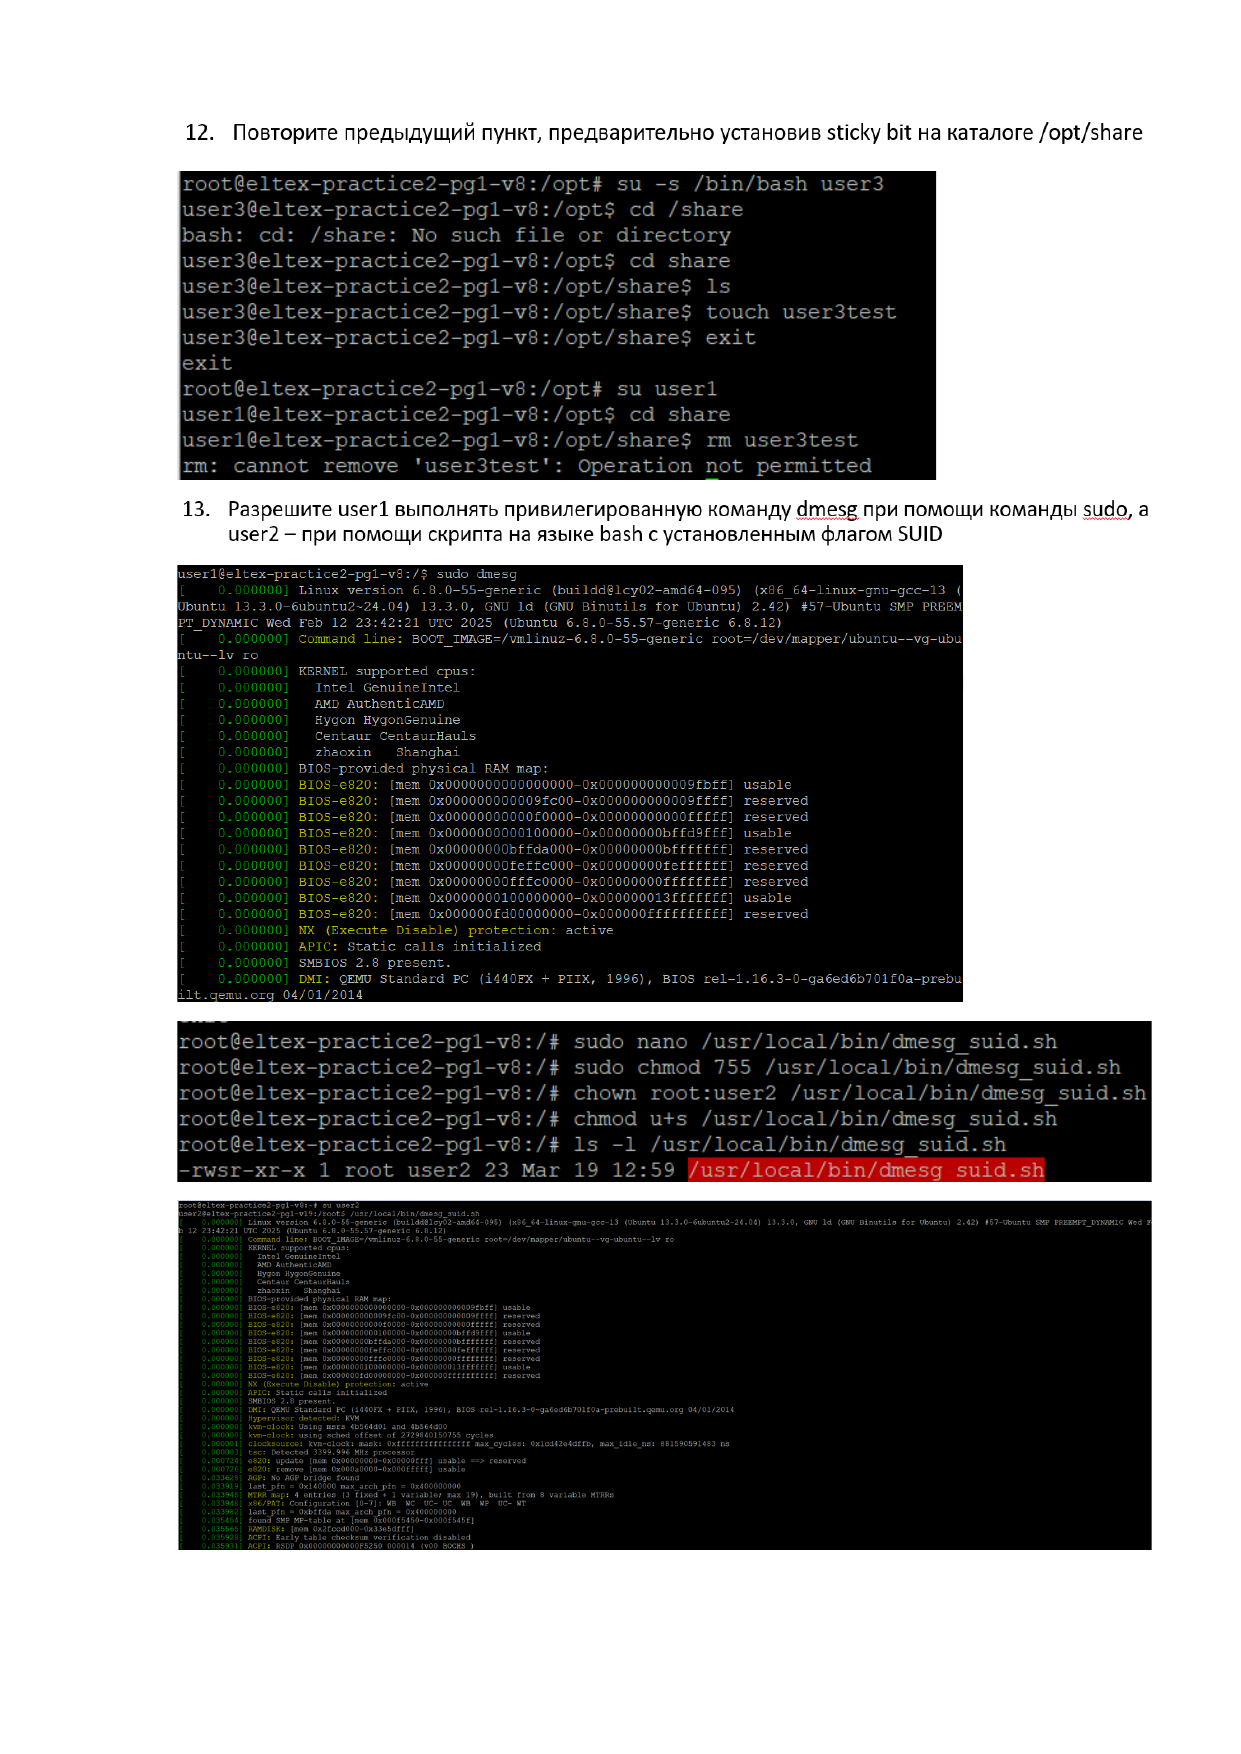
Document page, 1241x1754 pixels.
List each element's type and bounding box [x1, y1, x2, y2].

picture [177, 118, 1152, 148]
picture [177, 171, 937, 480]
picture [177, 1021, 1152, 1182]
picture [177, 1200, 1152, 1550]
picture [177, 564, 964, 1002]
picture [177, 498, 1152, 546]
